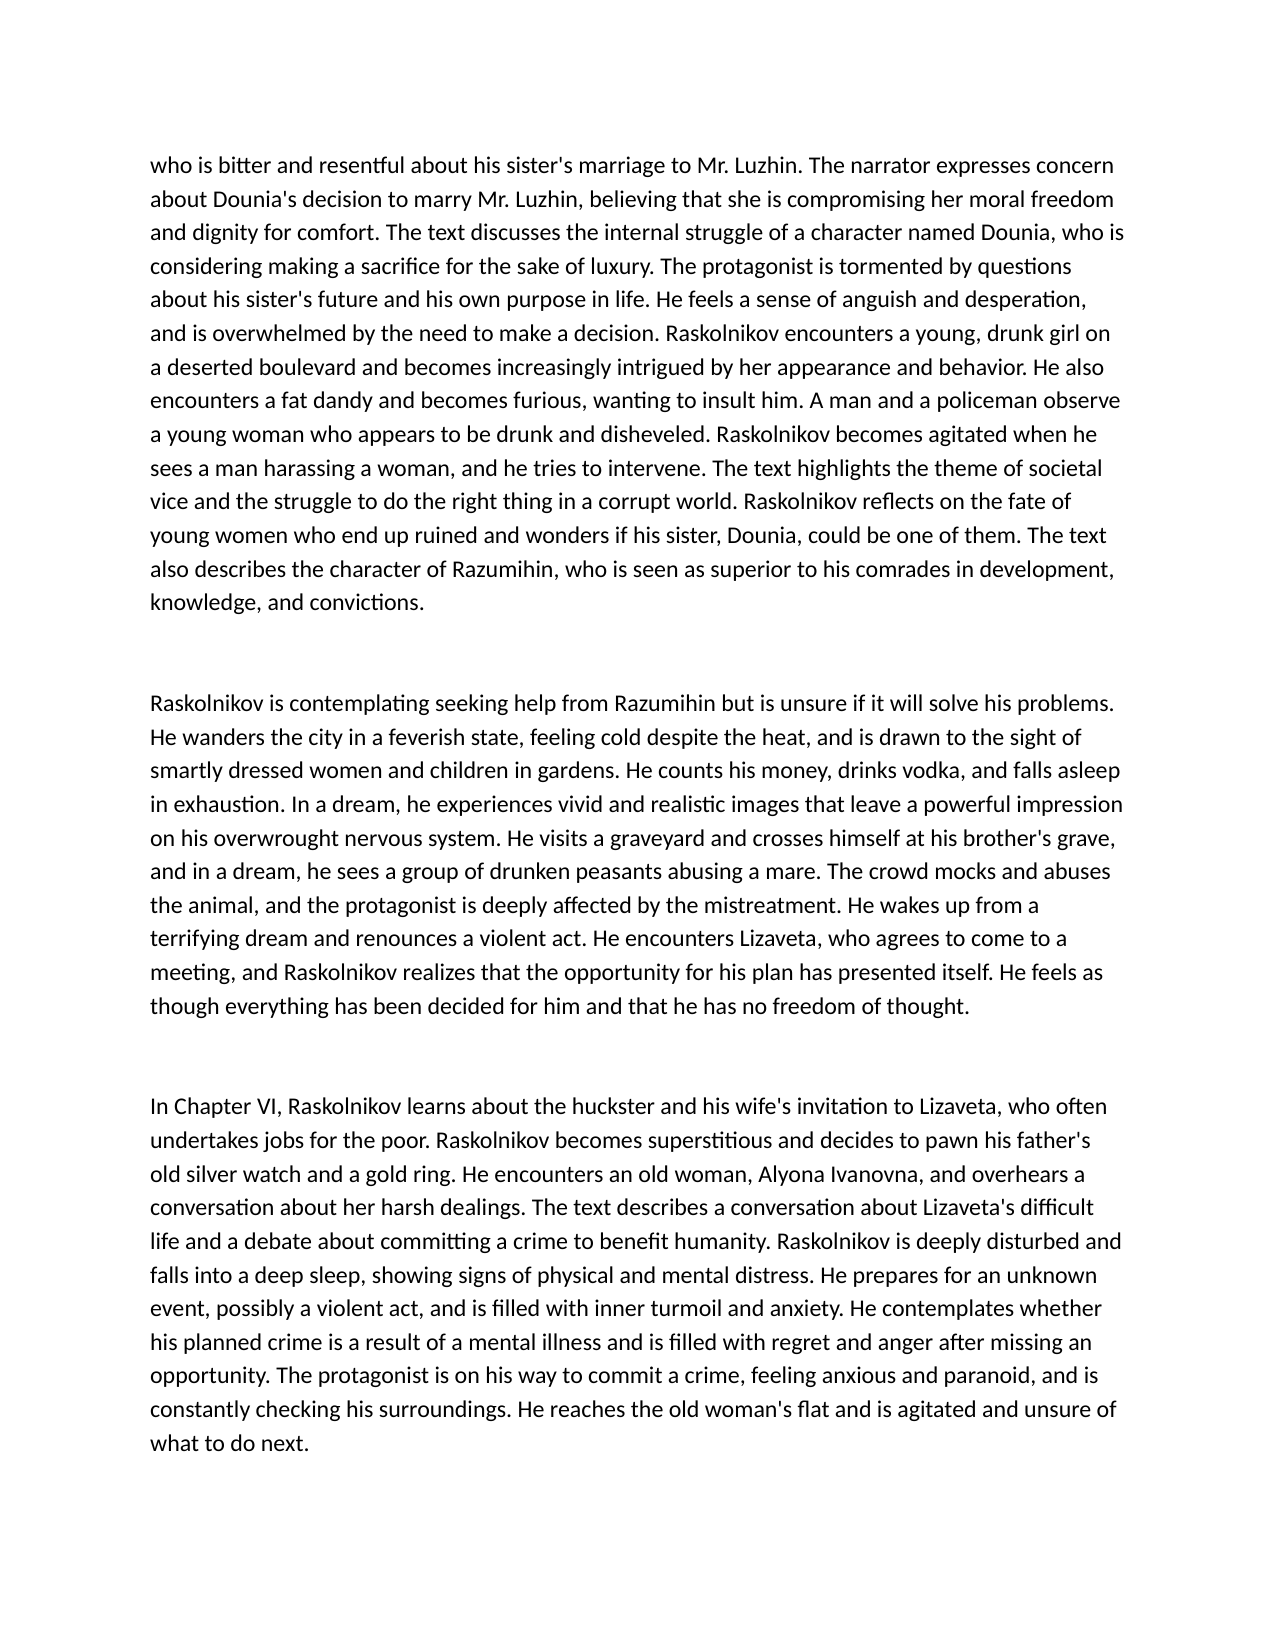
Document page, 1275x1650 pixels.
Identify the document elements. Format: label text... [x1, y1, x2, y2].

text Raskolnikov is contemplating seeking help from Razumihin but is unsure if it will solve his problems. He wanders the city in a feverish state, feeling cold despite the heat, and is drawn to the sight of smartly dressed women and children in gardens. He counts his money, drinks vodka, and falls asleep in exhaustion. In a dream, he experiences vivid and realistic images that leave a powerful impression on his overwrought nervous system. He visits a graveyard and crosses himself at his brother's grave, and in a dream, he sees a group of drunken peasants abusing a mare. The crowd mocks and abuses the animal, and the protagonist is deeply affected by the mistreatment. He wakes up from a terrifying dream and renounces a violent act. He encounters Lizaveta, who agrees to come to a meeting, and Raskolnikov realizes that the opportunity for his plan has presented itself. He feels as though everything has been decided for him and that he has no freedom of thought. [150, 688, 1125, 1020]
text In Chapter VI, Raskolnikov learns about the huckster and his wife's invitation to Lizaveta, who often undertakes jobs for the poor. Raskolnikov becomes superstitious and decides to pawn his father's old silver watch and a gold ring. He encounters an old woman, Alyona Ivanovna, and overhears a conversation about her harsh dealings. The text describes a conversation about Lizaveta's difficult life and a debate about committing a crime to benefit humanity. Raskolnikov is deeply disturbed and falls into a deep sleep, showing signs of physical and mental distress. He prepares for an unknown event, possibly a violent act, and is filled with inner turmoil and anxiety. He contemplates whether his planned crime is a result of a mental illness and is filled with regret and anger after missing an opportunity. The protagonist is on his way to commit a crime, feeling anxious and paranoid, and is constantly checking his surroundings. He reaches the old woman's flat and is agitated and unsure of what to do next. [150, 1091, 1125, 1457]
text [150, 150, 1125, 617]
